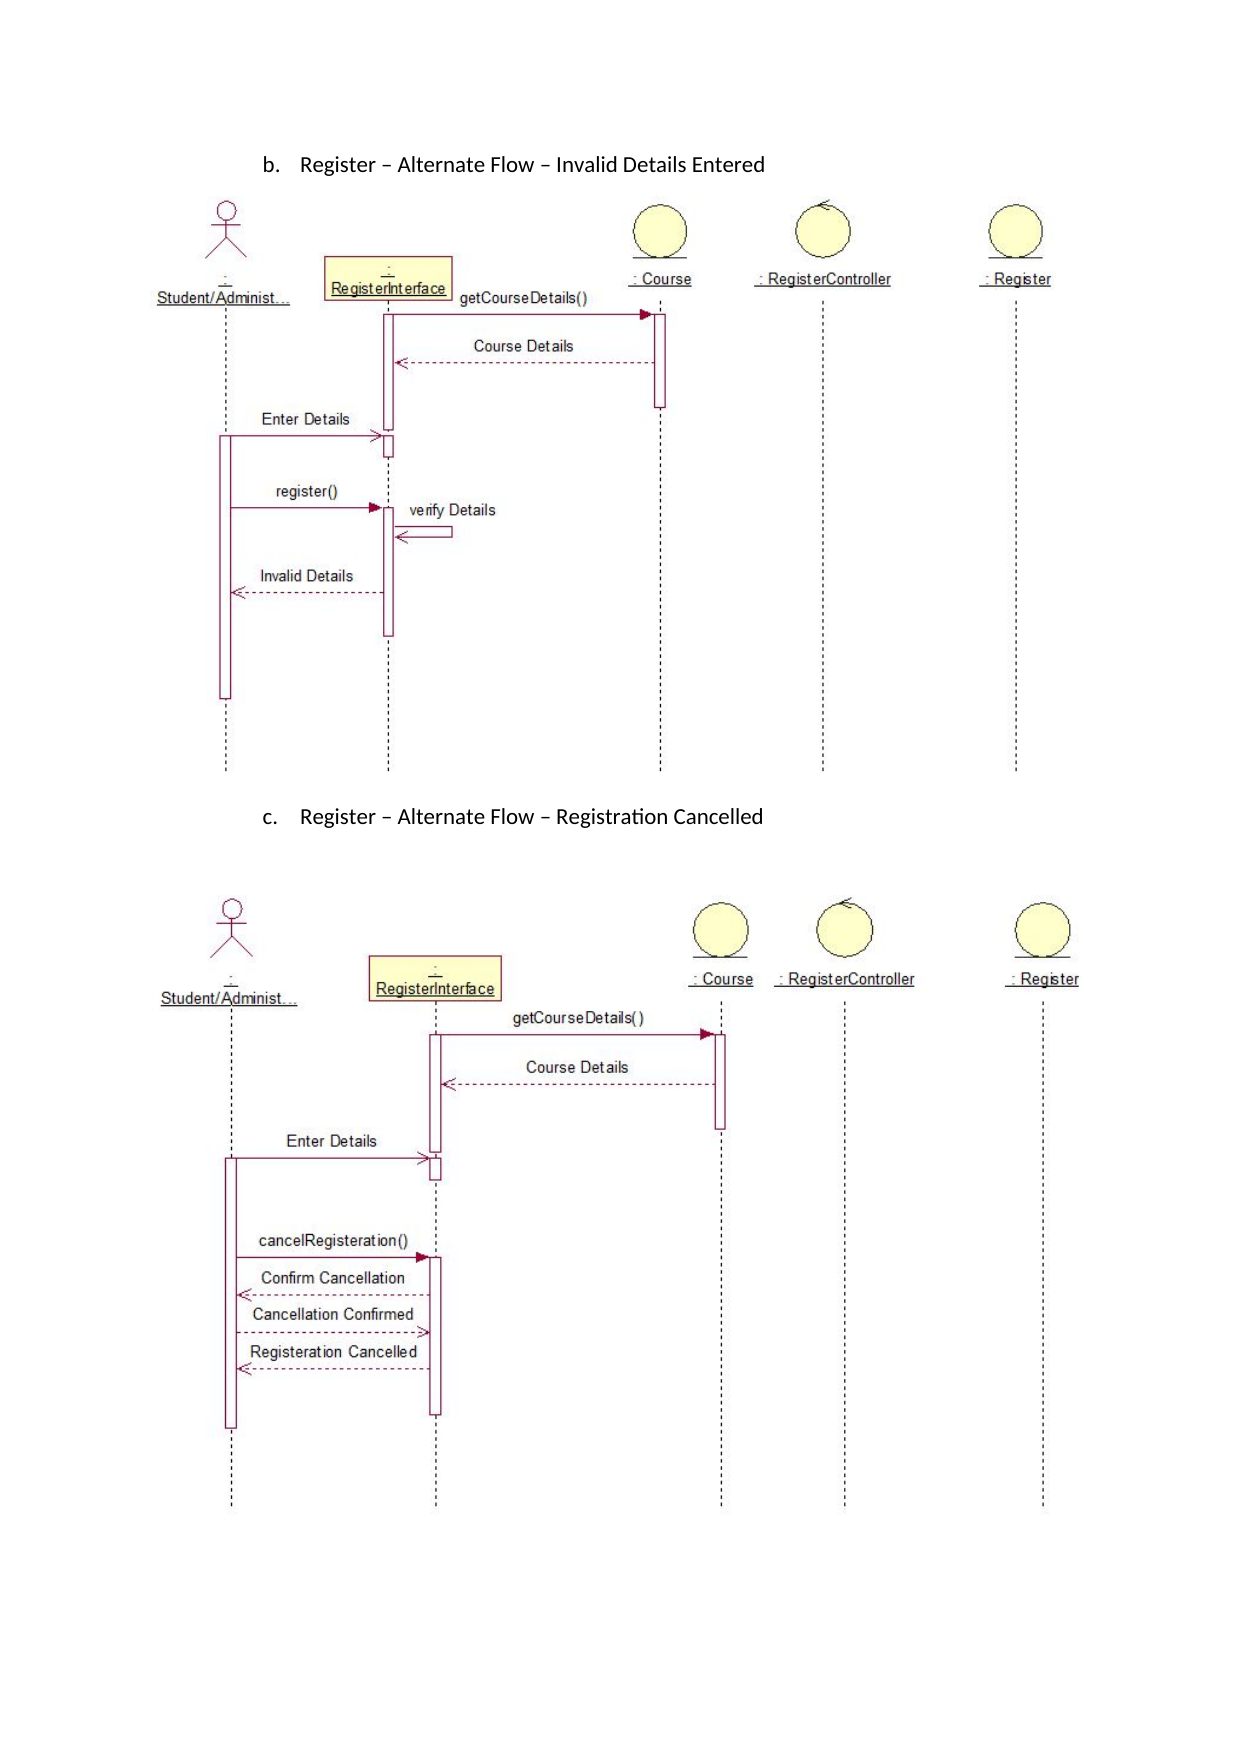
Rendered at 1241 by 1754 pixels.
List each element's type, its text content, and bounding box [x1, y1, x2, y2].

list Register – Alternate Flow – Registration Cancelled [262, 802, 1090, 830]
list Register – Alternate Flow – Invalid Details Entered [262, 150, 1090, 178]
picture [150, 196, 1091, 783]
picture [150, 895, 1091, 1516]
